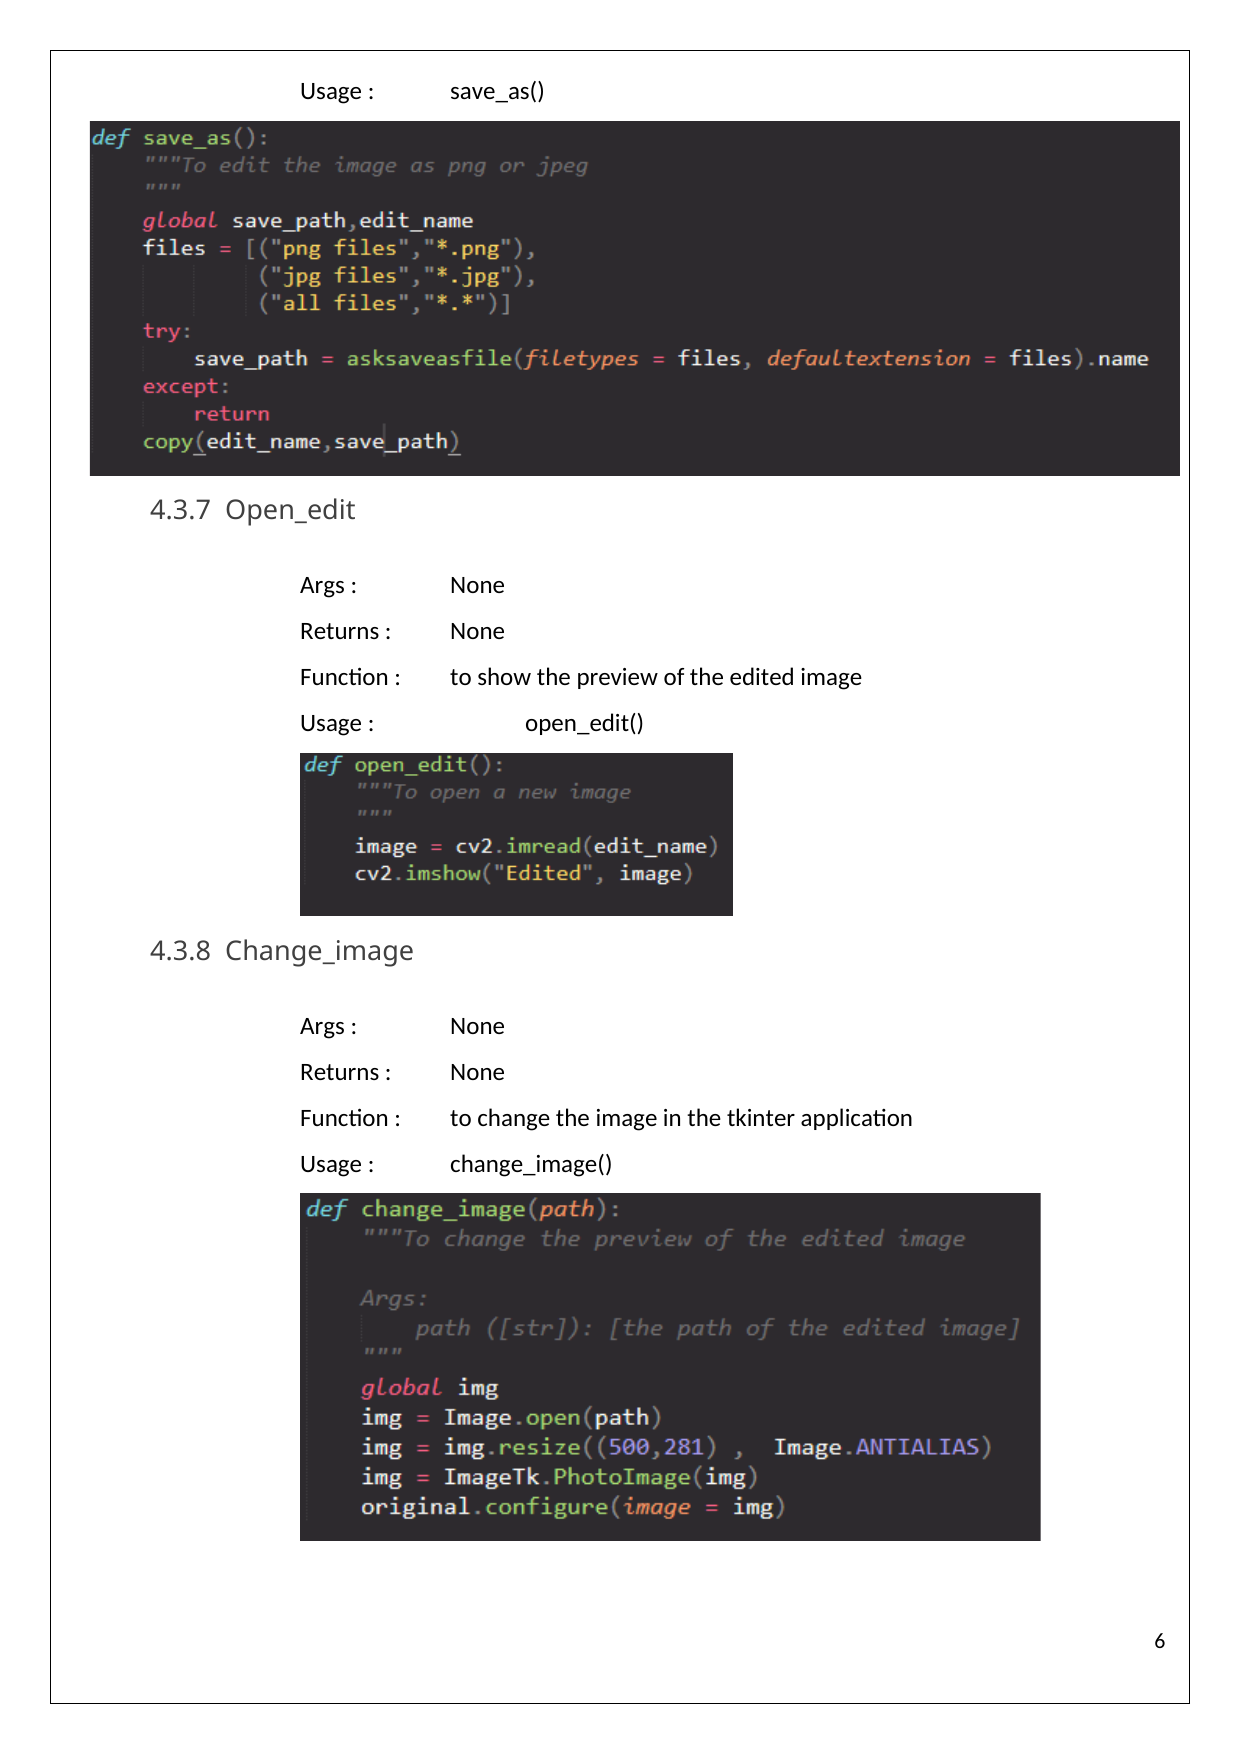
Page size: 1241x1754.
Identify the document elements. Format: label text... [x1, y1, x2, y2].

text Function : to show the preview of the edited image [300, 661, 1165, 692]
text Returns : None [300, 615, 1165, 646]
subtitle Open_edit [150, 490, 1165, 527]
text Usage : save_as() [300, 75, 1165, 106]
text Function : to change the image in the tkinter application [300, 1102, 1165, 1132]
text Args : None [300, 569, 1165, 599]
picture [300, 1193, 1041, 1541]
subtitle Change_image [150, 931, 1165, 968]
picture [300, 753, 733, 916]
text Returns : None [300, 1056, 1165, 1086]
text Usage : change_image() [300, 1148, 1165, 1178]
text Args : None [300, 1010, 1165, 1040]
text Usage : open_edit() [300, 707, 1165, 738]
picture [89, 121, 1180, 476]
